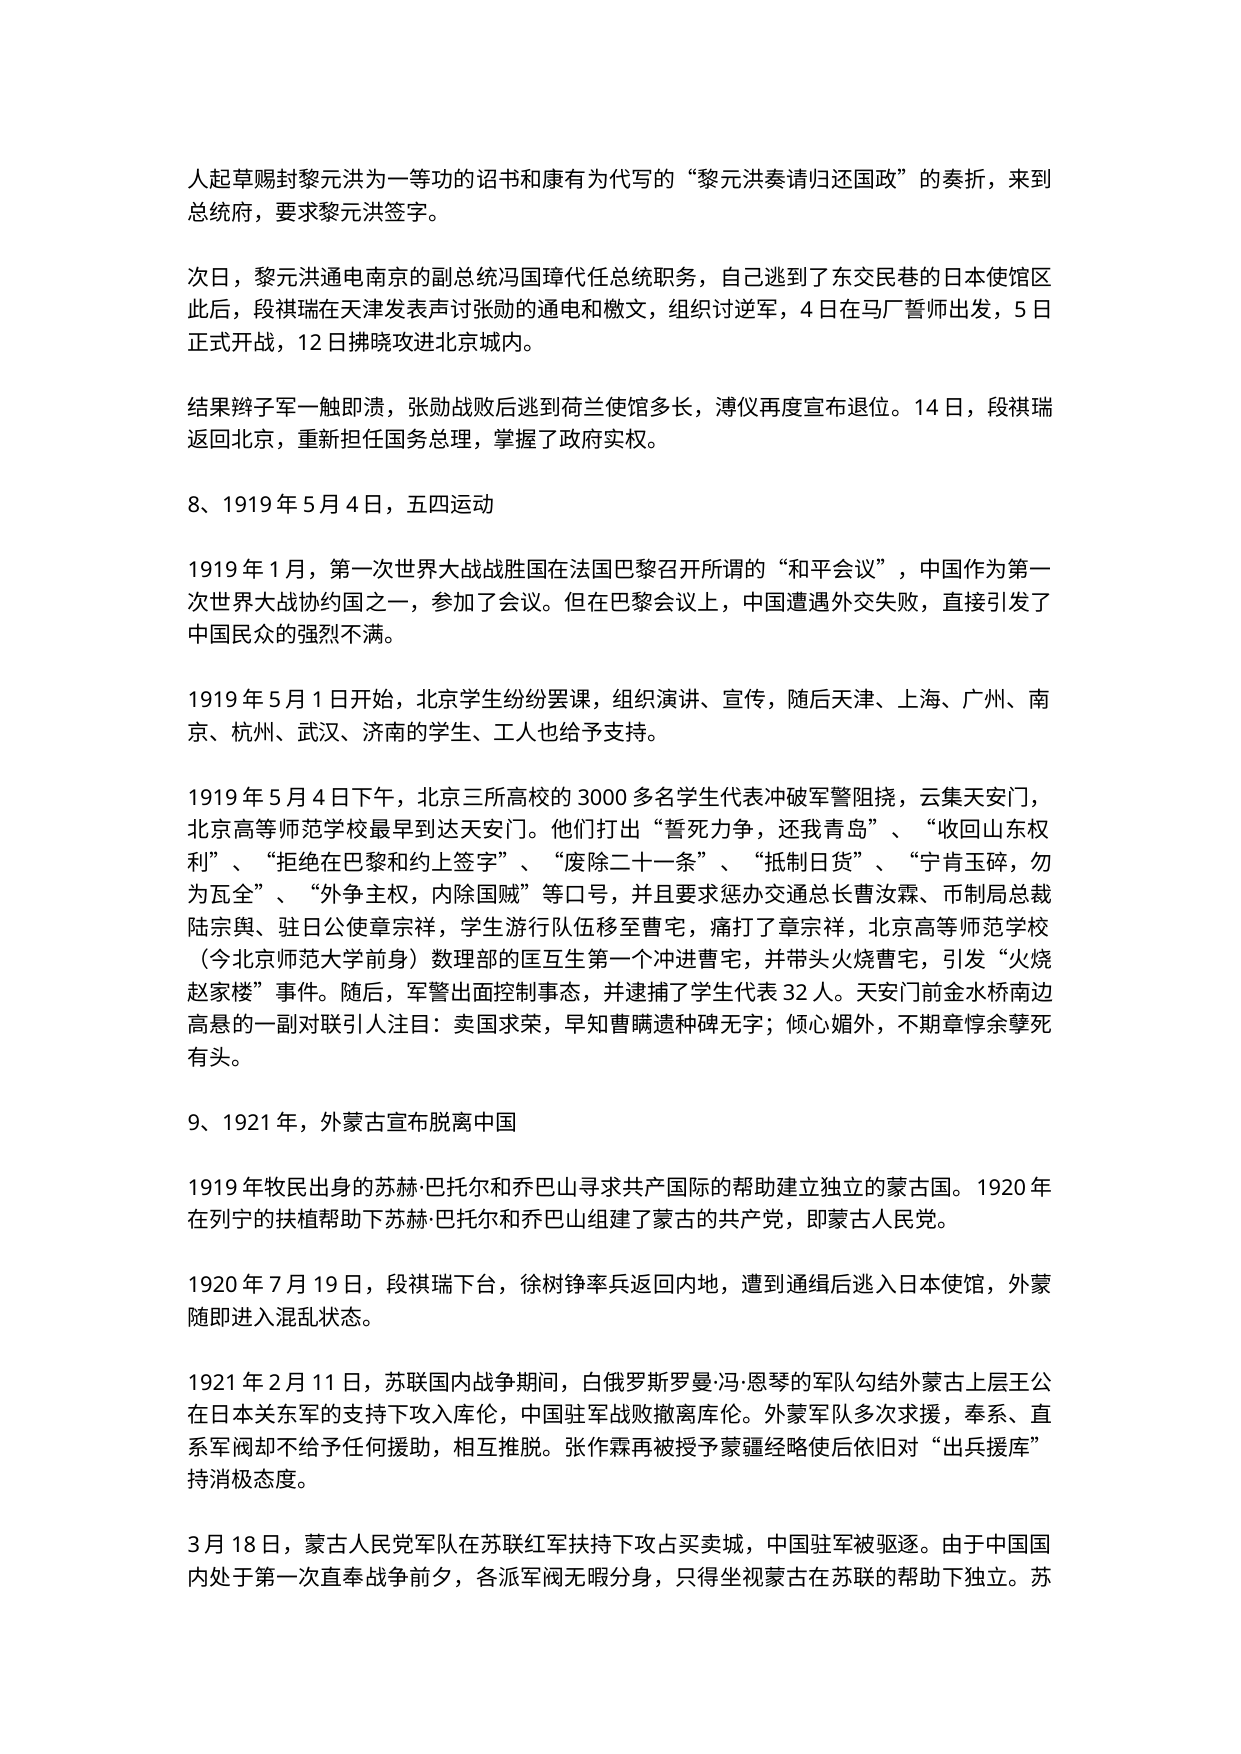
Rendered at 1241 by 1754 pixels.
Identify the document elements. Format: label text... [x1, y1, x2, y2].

text 1921年2月11日，苏联国内战争期间，白俄罗斯罗曼·冯·恩琴的军队勾结外蒙古上层王公在日本关东军的支持下攻入库伦，中国驻军战败撤离库伦。外蒙军队多次求援，奉系、直系军阀却不给予任何援助，相互推脱。张作霖再被授予蒙疆经略使后依旧对“出兵援库”持消极态度。 [187, 1364, 1053, 1494]
text 1919年牧民出身的苏赫·巴托尔和乔巴山寻求共产国际的帮助建立独立的蒙古国。1920年在列宁的扶植帮助下苏赫·巴托尔和乔巴山组建了蒙古的共产党，即蒙古人民党。 [187, 1169, 1053, 1234]
text 次日，黎元洪通电南京的副总统冯国璋代任总统职务，自己逃到了东交民巷的日本使馆区。此后，段祺瑞在天津发表声讨张勋的通电和檄文，组织讨逆军，4日在马厂誓师出发，5日正式开战，12日拂晓攻进北京城内。 [187, 259, 1053, 357]
text 1919年1月，第一次世界大战战胜国在法国巴黎召开所谓的“和平会议”，中国作为第一次世界大战协约国之一，参加了会议。但在巴黎会议上，中国遭遇外交失败，直接引发了中国民众的强烈不满。 [187, 552, 1053, 649]
text 结果辫子军一触即溃，张勋战败后逃到荷兰使馆多长，溥仪再度宣布退位。14日，段祺瑞返回北京，重新担任国务总理，掌握了政府实权。 [187, 389, 1053, 454]
text 1919年5月4日下午，北京三所高校的3000多名学生代表冲破军警阻挠，云集天安门，北京高等师范学校最早到达天安门。他们打出“誓死力争，还我青岛”、“收回山东权利”、“拒绝在巴黎和约上签字”、“废除二十一条”、“抵制日货”、“宁肯玉碎，勿为瓦全”、“外争主权，内除国贼”等口号，并且要求惩办交通总长曹汝霖、币制局总裁陆宗舆、驻日公使章宗祥，学生游行队伍移至曹宅，痛打了章宗祥，北京高等师范学校（今北京师范大学前身）数理部的匡互生第一个冲进曹宅，并带头火烧曹宅，引发“火烧赵家楼”事件。随后，军警出面控制事态，并逮捕了学生代表32人。天安门前金水桥南边高悬的一副对联引人注目：卖国求荣，早知曹瞒遗种碑无字；倾心媚外，不期章惇余孽死有头。 [187, 779, 1053, 1072]
text 1920年7月19日，段祺瑞下台，徐树铮率兵返回内地，遭到通缉后逃入日本使馆，外蒙随即进入混乱状态。 [187, 1267, 1053, 1332]
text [187, 1527, 1053, 1592]
text 9、1921年，外蒙古宣布脱离中国 [187, 1104, 1053, 1137]
text 8、1919年5月4日，五四运动 [187, 487, 1053, 519]
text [187, 162, 1053, 227]
text 1919年5月1日开始，北京学生纷纷罢课，组织演讲、宣传，随后天津、上海、广州、南京、杭州、武汉、济南的学生、工人也给予支持。 [187, 682, 1053, 747]
